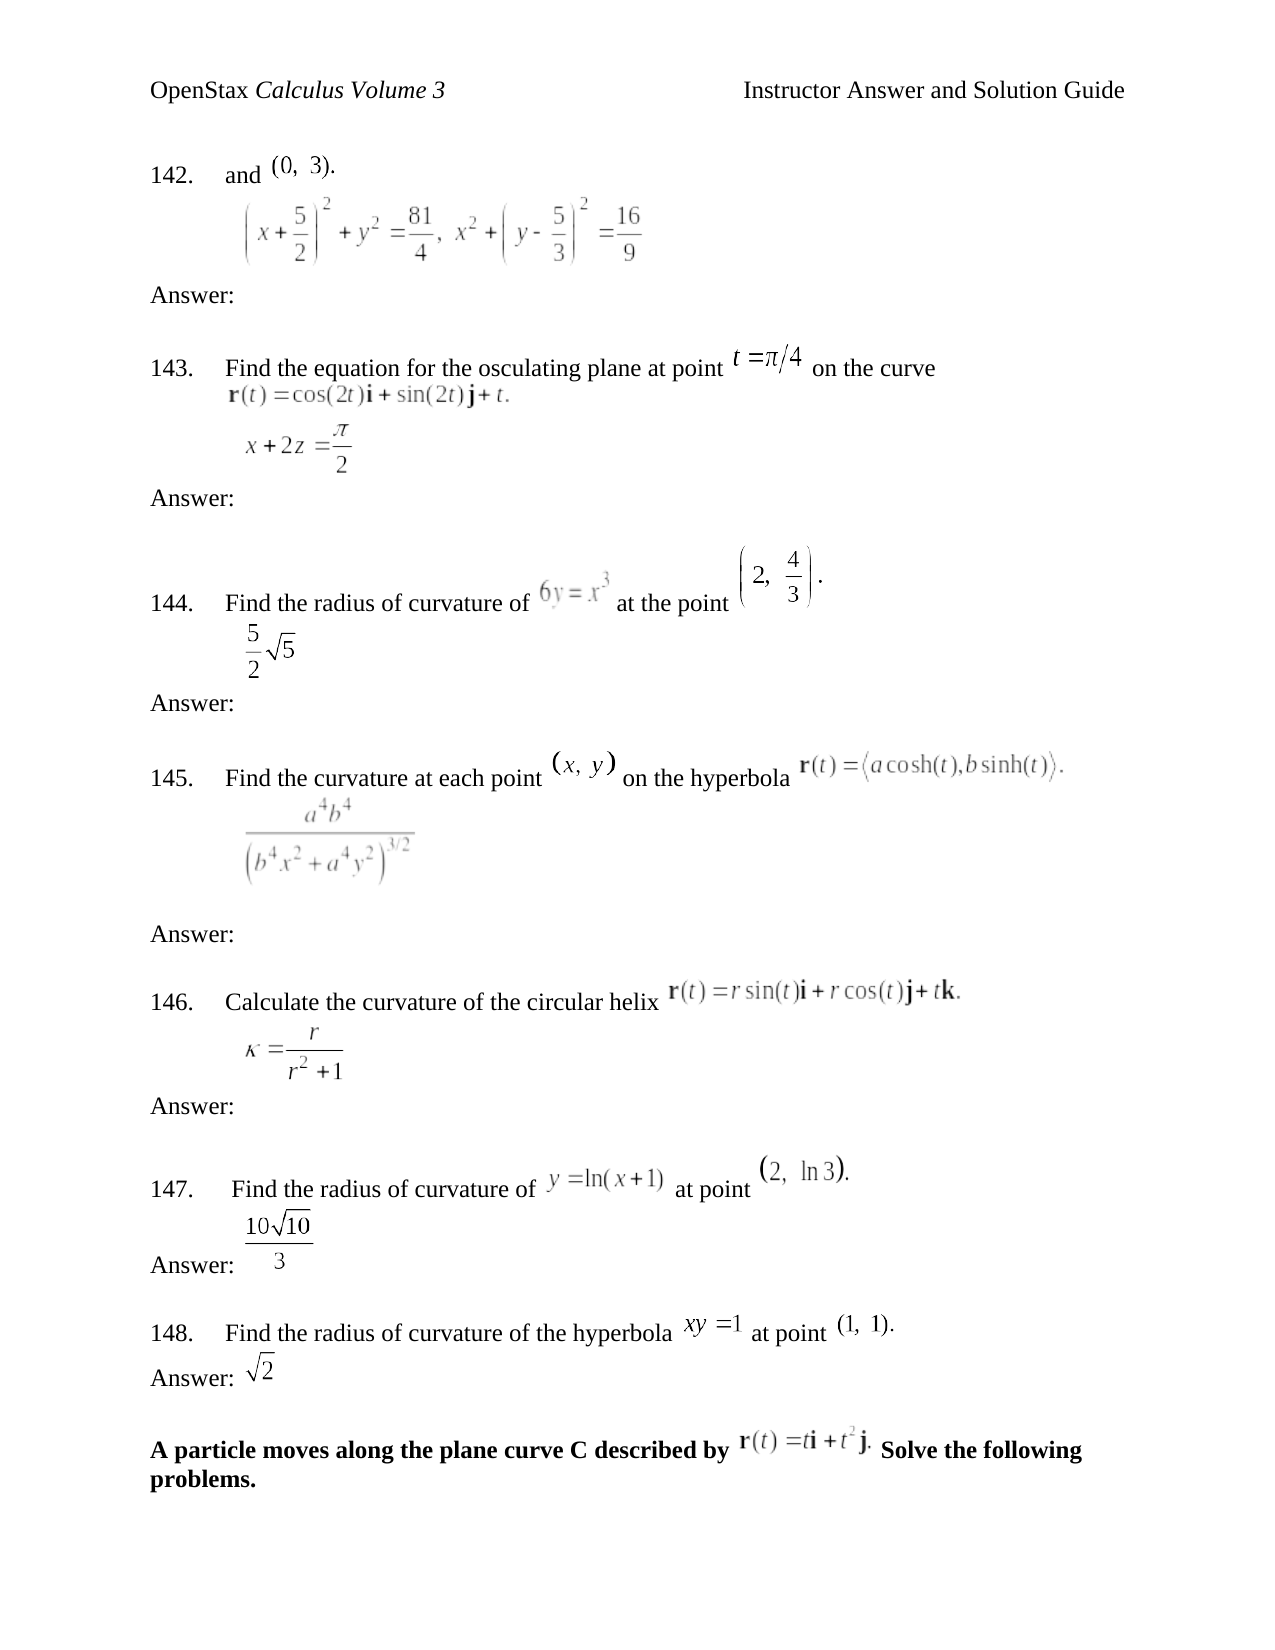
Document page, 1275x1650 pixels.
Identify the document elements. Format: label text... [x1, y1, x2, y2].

text Answer: [150, 792, 1125, 948]
list Find the curvature at each point on the hyperbola [150, 746, 1125, 792]
list and [150, 150, 1125, 189]
list Calculate the curvature of the circular helix [150, 977, 1125, 1016]
text Answer: [150, 617, 1125, 717]
list Find the radius of curvature of the hyperbola at point [150, 1308, 1125, 1347]
text Answer: [150, 1016, 1125, 1120]
text Answer: [150, 1347, 1125, 1391]
text A particle moves along the plane curve C described by Solve the following problems. [150, 1420, 1125, 1493]
list Find the radius of curvature of at the point [150, 541, 1125, 617]
list Find the radius of curvature of at point [150, 1149, 1125, 1203]
text Answer: [150, 189, 1125, 309]
list Find the equation for the osculating plane at point on the curve [150, 338, 1125, 412]
text Answer: [150, 1203, 1125, 1279]
text Answer: [150, 412, 1125, 512]
